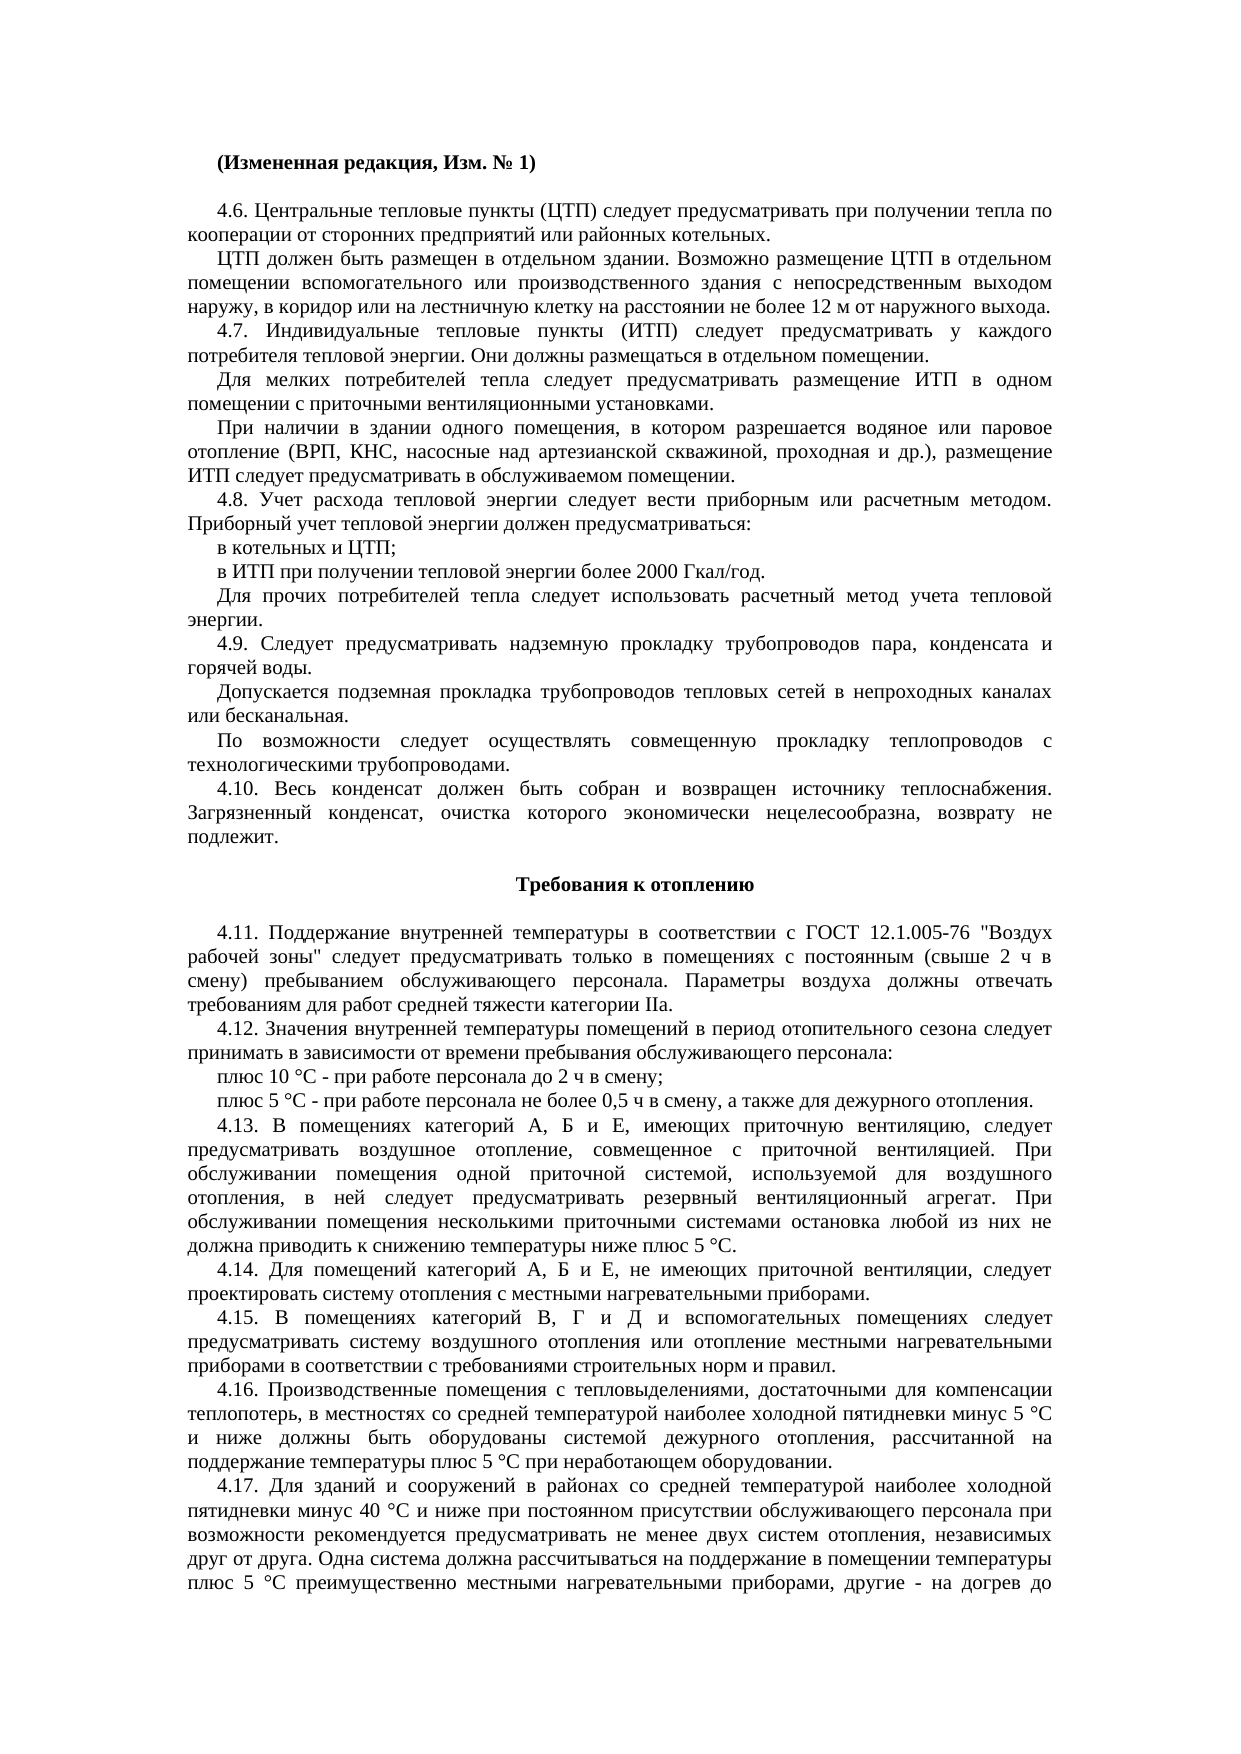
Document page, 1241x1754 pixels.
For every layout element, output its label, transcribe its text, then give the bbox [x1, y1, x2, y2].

text 4.6. Центральные тепловые пункты (ЦТП) следует предусматривать при получении тепла по кооперации от сторонних предприятий или районных котельных. [187, 198, 1053, 246]
text 4.13. В помещениях категорий А, Б и Е, имеющих приточную вентиляцию, следует предусматривать воздушное отопление, совмещенное с приточной вентиляцией. При обслуживании помещения одной приточной системой, используемой для воздушного отопления, в ней следует предусматривать резервный вентиляционный агрегат. При обслуживании помещения несколькими приточными системами остановка любой из них не должна приводить к снижению температуры ниже плюс 5 °С. [187, 1112, 1053, 1257]
text (Измененная редакция, Изм. № 1) [187, 150, 1053, 174]
text 4.12. Значения внутренней температуры помещений в период отопительного сезона следует принимать в зависимости от времени пребывания обслуживающего персонала: [187, 1016, 1053, 1064]
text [187, 1473, 1053, 1594]
text При наличии в здании одного помещения, в котором разрешается водяное или паровое отопление (ВРП, КНС, насосные над артезианской скважиной, проходная и др.), размещение ИТП следует предусматривать в обслуживаемом помещении. [187, 415, 1053, 487]
text плюс 5 °С - при работе персонала не более 0,5 ч в смену, а также для дежурного отопления. [187, 1088, 1053, 1112]
text 4.11. Поддержание внутренней температуры в соответствии с ГОСТ 12.1.005-76 "Воздух рабочей зоны" следует предусматривать только в помещениях с постоянным (свыше 2 ч в смену) пребыванием обслуживающего персонала. Параметры воздуха должны отвечать требованиям для работ средней тяжести категории IIа. [187, 920, 1053, 1016]
text 4.14. Для помещений категорий А, Б и Е, не имеющих приточной вентиляции, следует проектировать систему отопления с местными нагревательными приборами. [187, 1257, 1053, 1305]
text Для прочих потребителей тепла следует использовать расчетный метод учета тепловой энергии. [187, 583, 1053, 631]
text 4.15. В помещениях категорий В, Г и Д и вспомогательных помещениях следует предусматривать систему воздушного отопления или отопление местными нагревательными приборами в соответствии с требованиями строительных норм и правил. [187, 1305, 1053, 1377]
text 4.9. Следует предусматривать надземную прокладку трубопроводов пара, конденсата и горячей воды. [187, 631, 1053, 679]
text 4.10. Весь конденсат должен быть собран и возвращен источнику теплоснабжения. Загрязненный конденсат, очистка которого экономически нецелесообразна, возврату не подлежит. [187, 776, 1053, 848]
subtitle Требования к отоплению [187, 872, 1053, 896]
text 4.16. Производственные помещения с тепловыделениями, достаточными для компенсации теплопотерь, в местностях со средней температурой наиболее холодной пятидневки минус 5 °С и ниже должны быть оборудованы системой дежурного отопления, рассчитанной на поддержание температуры плюс 5 °С при неработающем оборудовании. [187, 1377, 1053, 1473]
text 4.8. Учет расхода тепловой энергии следует вести приборным или расчетным методом. Приборный учет тепловой энергии должен предусматриваться: [187, 487, 1053, 535]
text ЦТП должен быть размещен в отдельном здании. Возможно размещение ЦТП в отдельном помещении вспомогательного или производственного здания с непосредственным выходом наружу, в коридор или на лестничную клетку на расстоянии не более 12 м от наружного выходa. [187, 246, 1053, 318]
text Для мелких потребителей тепла следует предусматривать размещение ИТП в одном помещении с приточными вентиляционными установками. [187, 367, 1053, 415]
text 4.7. Индивидуальные тепловые пункты (ИТП) следует предусматривать у каждого потребителя тепловой энергии. Они должны размещаться в отдельном помещении. [187, 318, 1053, 367]
text плюс 10 °C - при работе персонала до 2 ч в смену; [187, 1064, 1053, 1088]
text в ИТП при получении тепловой энергии более 2000 Гкал/год. [187, 559, 1053, 583]
text Допускается подземная прокладка трубопроводов тепловых сетей в непроходных каналах или бесканальная. [187, 679, 1053, 727]
text По возможности следует осуществлять совмещенную прокладку теплопроводов с технологическими трубопроводами. [187, 727, 1053, 776]
text в котельных и ЦТП; [187, 535, 1053, 559]
